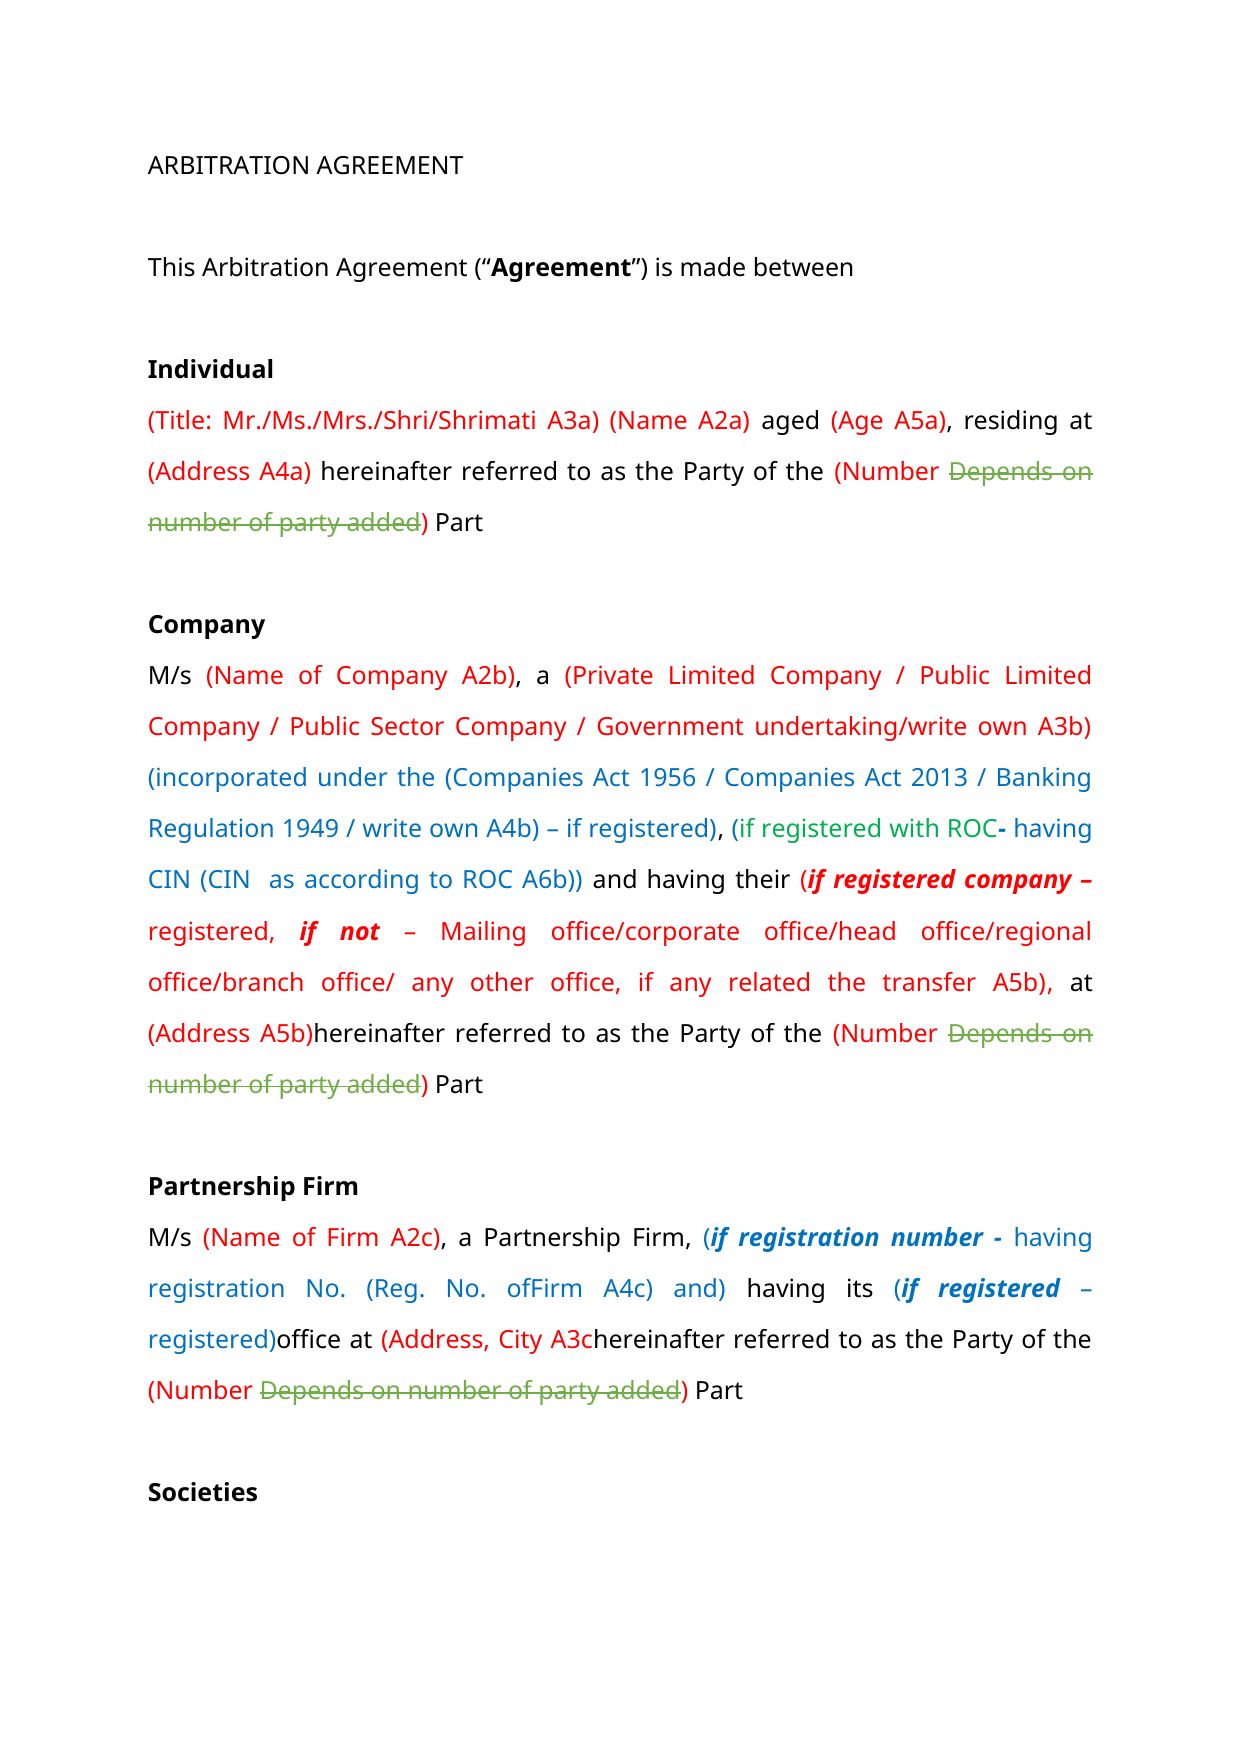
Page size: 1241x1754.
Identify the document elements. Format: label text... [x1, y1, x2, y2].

text Societies [148, 1475, 1093, 1509]
text Partnership Firm [148, 1168, 1093, 1202]
text ARBITRATION AGREEMENT [148, 148, 1093, 182]
text M/s (Name of Company A2b), a (Private Limited Company / Public Limited Company / Public Sector Company / Government undertaking/write own A3b) (incorporated under the (Companies Act 1956 / Companies Act 2013 / Banking Regulation 1949 / write own A4b) – if registered), (if registered with ROC- having CIN (CIN as according to ROC A6b)) and having their (if registered company – registered, if not – Mailing office/corporate office/head office/regional office/branch office/ any other office, if any related the transfer A5b), at (Address A5b)hereinafter referred to as the Party of the (Number Depends on number of party added) Part [148, 658, 1093, 1100]
text This Arbitration Agreement (“Agreement”) is made between [148, 250, 1093, 284]
text Company [148, 607, 1093, 641]
text M/s (Name of Firm A2c), a Partnership Firm, (if registration number - having registration No. (Reg. No. ofFirm A4c) and) having its (if registered – registered)office at (Address, City A3chereinafter referred to as the Party of the (Number Depends on number of party added) Part [148, 1219, 1093, 1407]
text (Title: Mr./Ms./Mrs./Shri/Shrimati A3a) (Name A2a) aged (Age A5a), residing at (Address A4a) hereinafter referred to as the Party of the (Number Depends on number of party added) Part [148, 403, 1093, 539]
text Individual [148, 352, 1093, 386]
